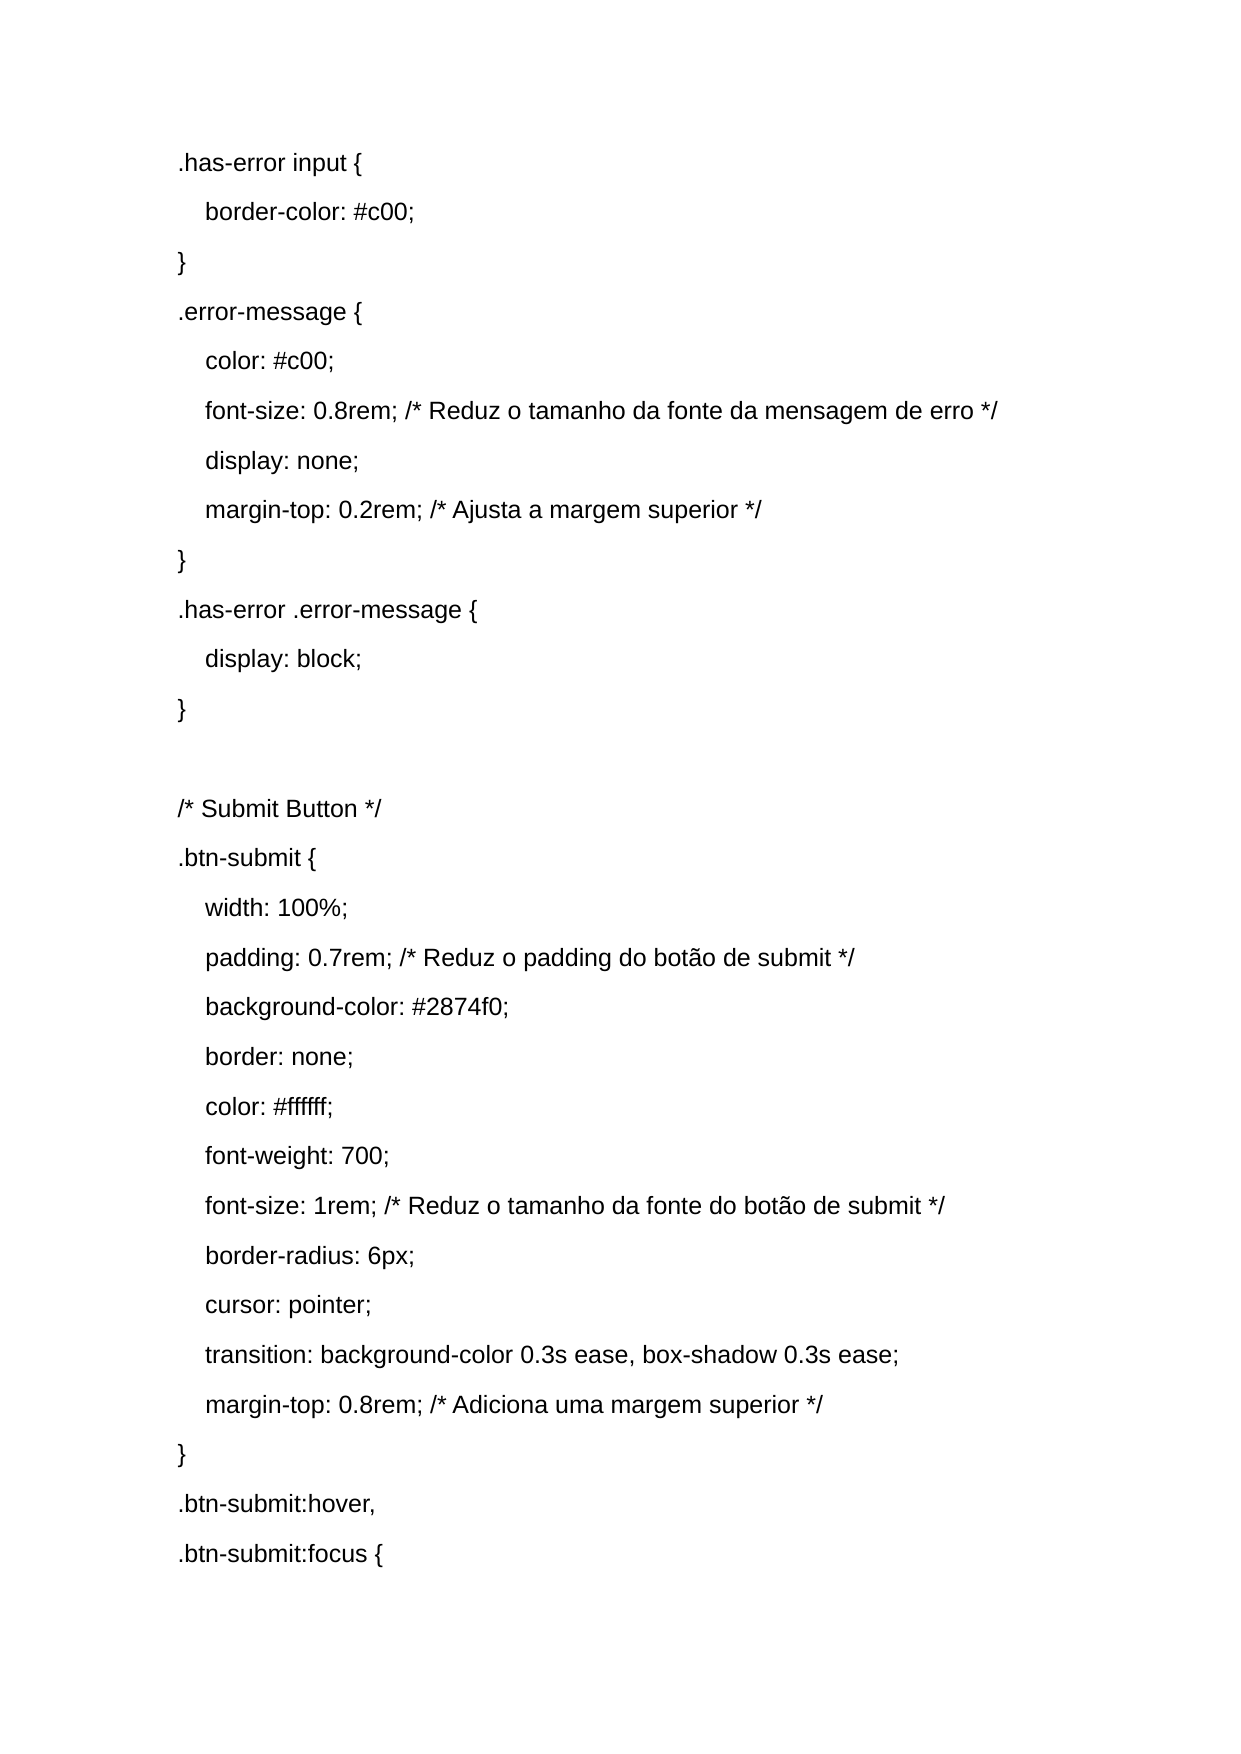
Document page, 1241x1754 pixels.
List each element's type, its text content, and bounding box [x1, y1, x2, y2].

text font-size: 0.8rem; /* Reduz o tamanho da fonte da mensagem de erro */ [177, 396, 1063, 425]
text border-color: #c00; [177, 197, 1063, 226]
text } [177, 247, 1063, 276]
text color: #ffffff; [177, 1092, 1063, 1120]
text .btn-submit:focus { [177, 1539, 1063, 1568]
text background-color: #2874f0; [177, 992, 1063, 1021]
text .error-message { [177, 297, 1063, 325]
text display: none; [177, 446, 1063, 474]
text border: none; [177, 1042, 1063, 1071]
text .has-error .error-message { [177, 595, 1063, 623]
text .btn-submit { [177, 843, 1063, 872]
text } [177, 694, 1063, 723]
text transition: background-color 0.3s ease, box-shadow 0.3s ease; [177, 1340, 1063, 1369]
text font-weight: 700; [177, 1141, 1063, 1170]
text /* Submit Button */ [177, 793, 1063, 822]
text display: block; [177, 644, 1063, 673]
text } [177, 1439, 1063, 1468]
text font-size: 1rem; /* Reduz o tamanho da fonte do botão de submit */ [177, 1191, 1063, 1220]
text cursor: pointer; [177, 1290, 1063, 1319]
text .btn-submit:hover, [177, 1489, 1063, 1518]
text color: #c00; [177, 346, 1063, 375]
text } [177, 545, 1063, 574]
text margin-top: 0.8rem; /* Adiciona uma margem superior */ [177, 1390, 1063, 1418]
text border-radius: 6px; [177, 1241, 1063, 1269]
text .has-error input { [177, 148, 1063, 176]
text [177, 495, 1063, 524]
text padding: 0.7rem; /* Reduz o padding do botão de submit */ [177, 943, 1063, 971]
text width: 100%; [177, 893, 1063, 922]
